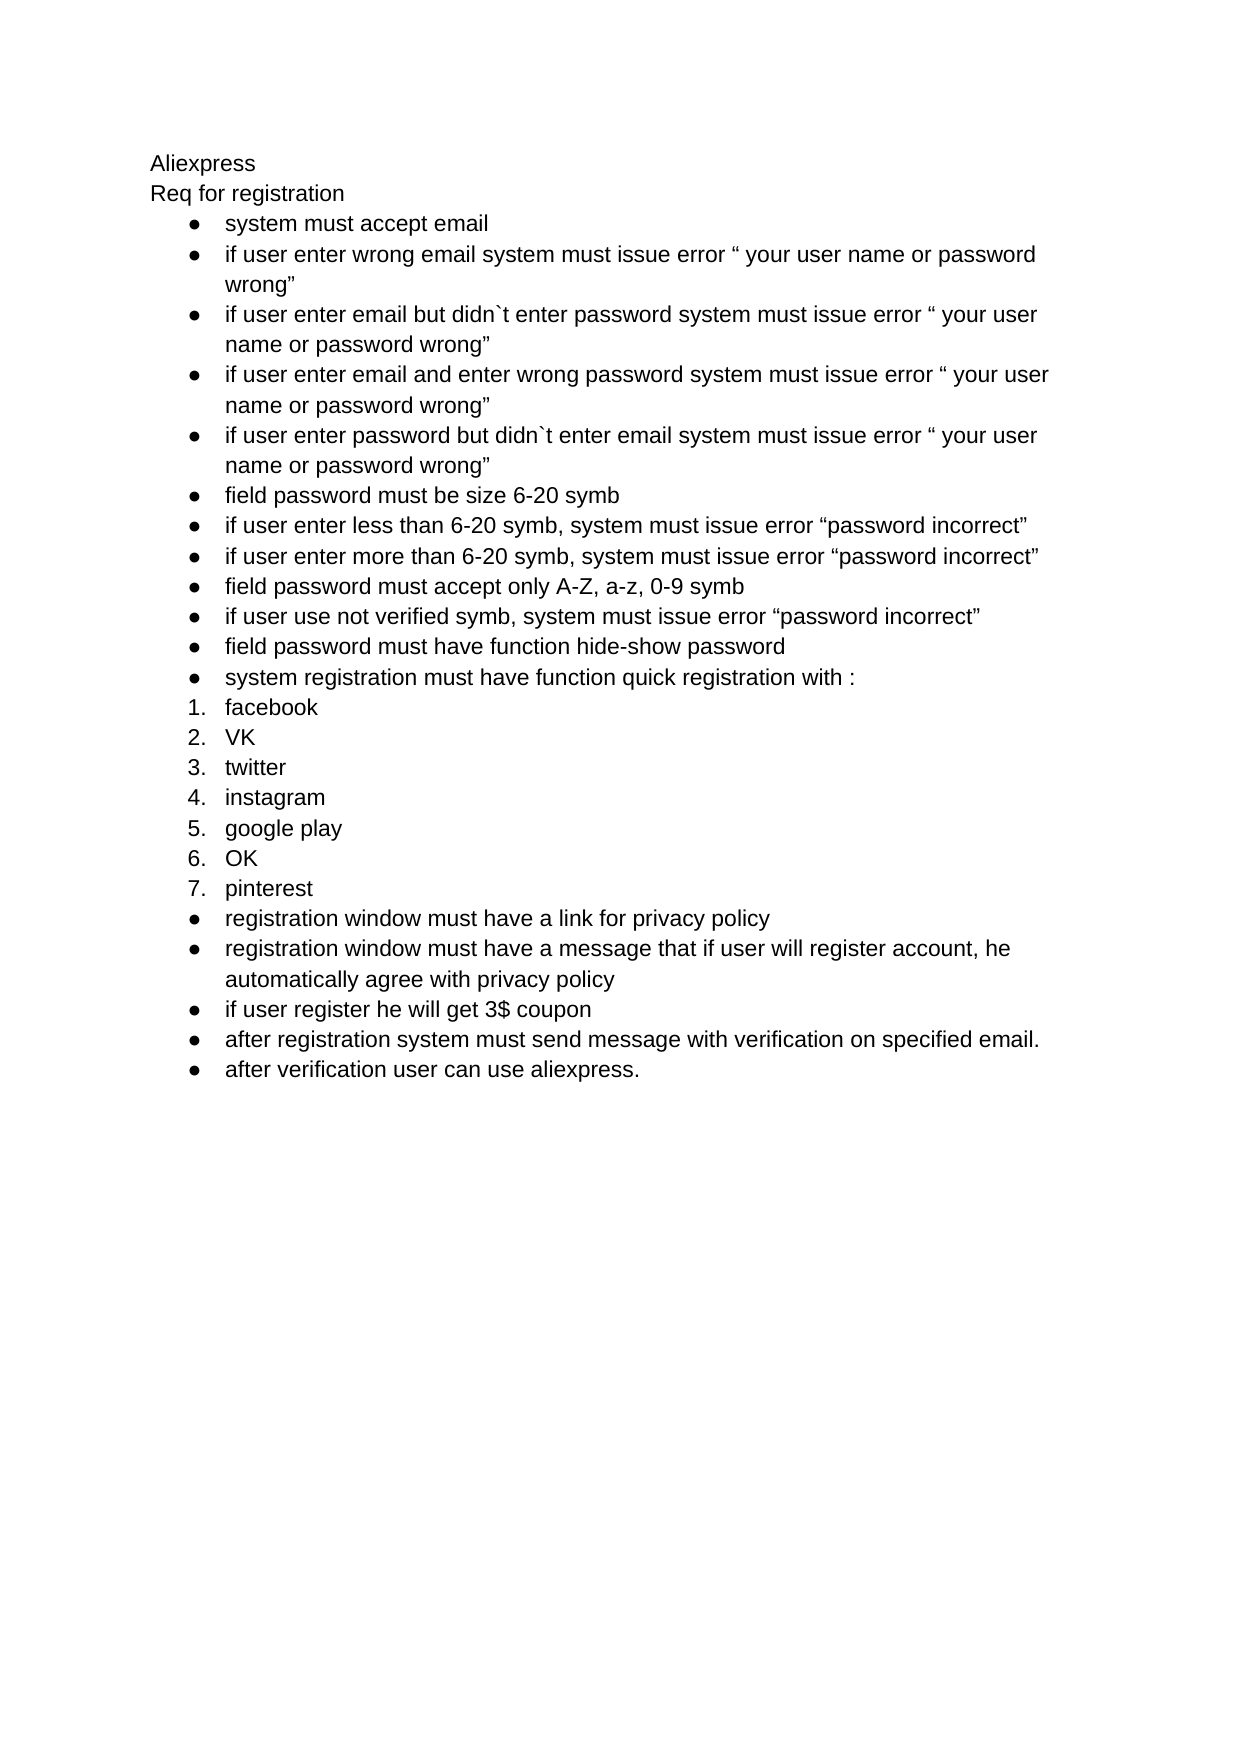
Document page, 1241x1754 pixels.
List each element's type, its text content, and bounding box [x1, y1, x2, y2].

list OK [187, 845, 1090, 871]
list field password must be size 6-20 symb [187, 482, 1090, 509]
list google play [187, 814, 1090, 841]
list if user enter email and enter wrong password system must issue error “ your user name or password wrong” [187, 361, 1090, 418]
list pinterest [187, 875, 1090, 901]
list if user enter password but didn`t enter email system must issue error “ your user name or password wrong” [187, 422, 1090, 478]
list system registration must have function quick registration with : [187, 663, 1090, 690]
list field password must have function hide-show password [187, 633, 1090, 660]
text Aliexpress [150, 150, 1090, 176]
list VK [187, 724, 1090, 750]
list twitter [187, 754, 1090, 781]
list system must accept email [187, 210, 1090, 237]
list instagram [187, 784, 1090, 811]
list if user enter email but didn`t enter password system must issue error “ your user name or password wrong” [187, 301, 1090, 358]
list if user enter less than 6-20 symb, system must issue error “password incorrect” [187, 512, 1090, 539]
list field password must accept only A-Z, a-z, 0-9 symb [187, 573, 1090, 599]
list if user use not verified symb, system must issue error “password incorrect” [187, 603, 1090, 629]
list if user enter more than 6-20 symb, system must issue error “password incorrect” [187, 543, 1090, 569]
list facebook [187, 694, 1090, 720]
list registration window must have a link for privacy policy [187, 905, 1090, 932]
list if user enter wrong email system must issue error “ your user name or password wrong” [187, 241, 1090, 297]
text Req for registration [150, 180, 1090, 207]
list after registration system must send message with verification on specified email. [187, 1026, 1090, 1052]
list if user register he will get 3$ coupon [187, 996, 1090, 1022]
list registration window must have a message that if user will register account, he automatically agree with privacy policy [187, 935, 1090, 992]
list after verification user can use aliexpress. [187, 1056, 1090, 1083]
